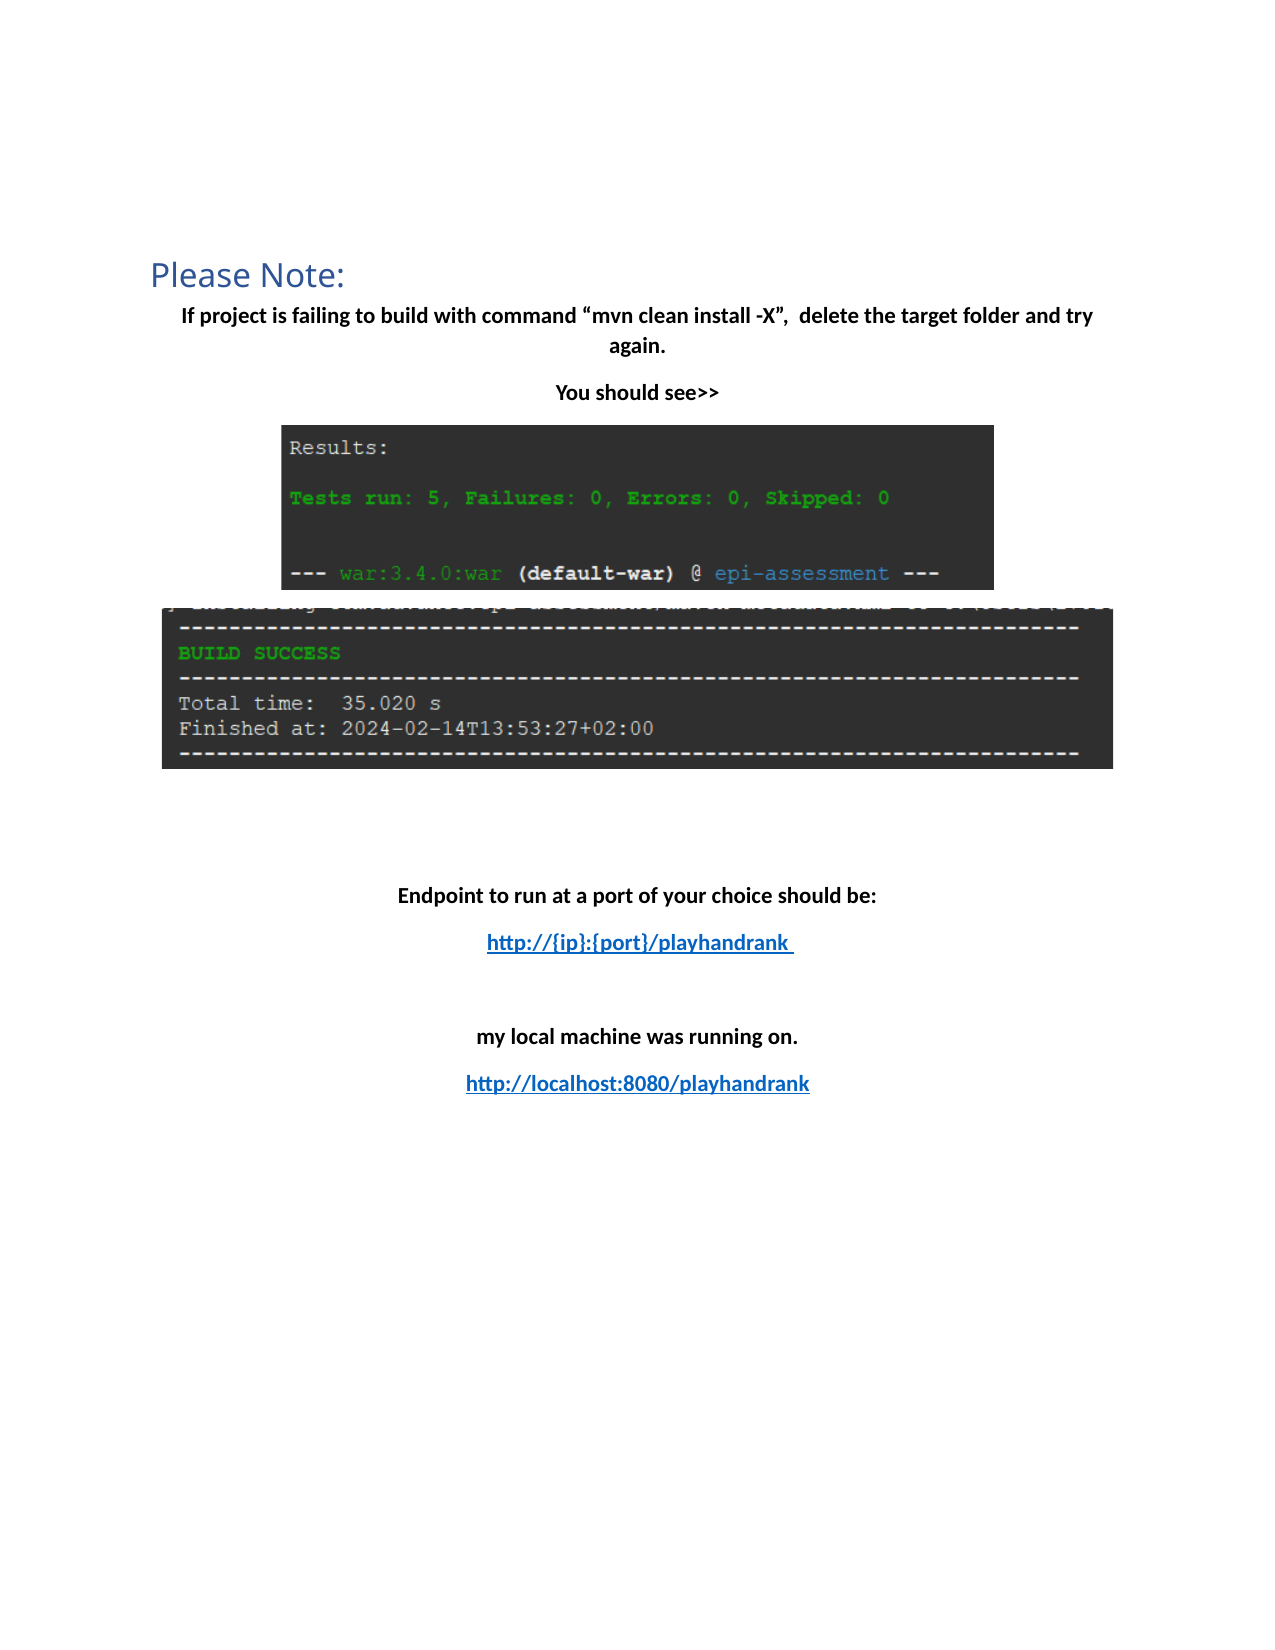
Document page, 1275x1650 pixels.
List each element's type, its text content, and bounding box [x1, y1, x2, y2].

text You should see>> [150, 378, 1125, 406]
picture [281, 425, 994, 590]
picture [161, 608, 1114, 769]
text http://localhost:8080/playhandrank [150, 1069, 1125, 1097]
text http://{ip}:{port}/playhandrank [150, 928, 1125, 956]
text Endpoint to run at a port of your choice should be: [150, 881, 1125, 909]
text If project is failing to build with command “mvn clean install -X”, delete the target folder and try again. [150, 301, 1125, 359]
subtitle Please Note: [150, 252, 1125, 297]
text my local machine was running on. [150, 1022, 1125, 1050]
